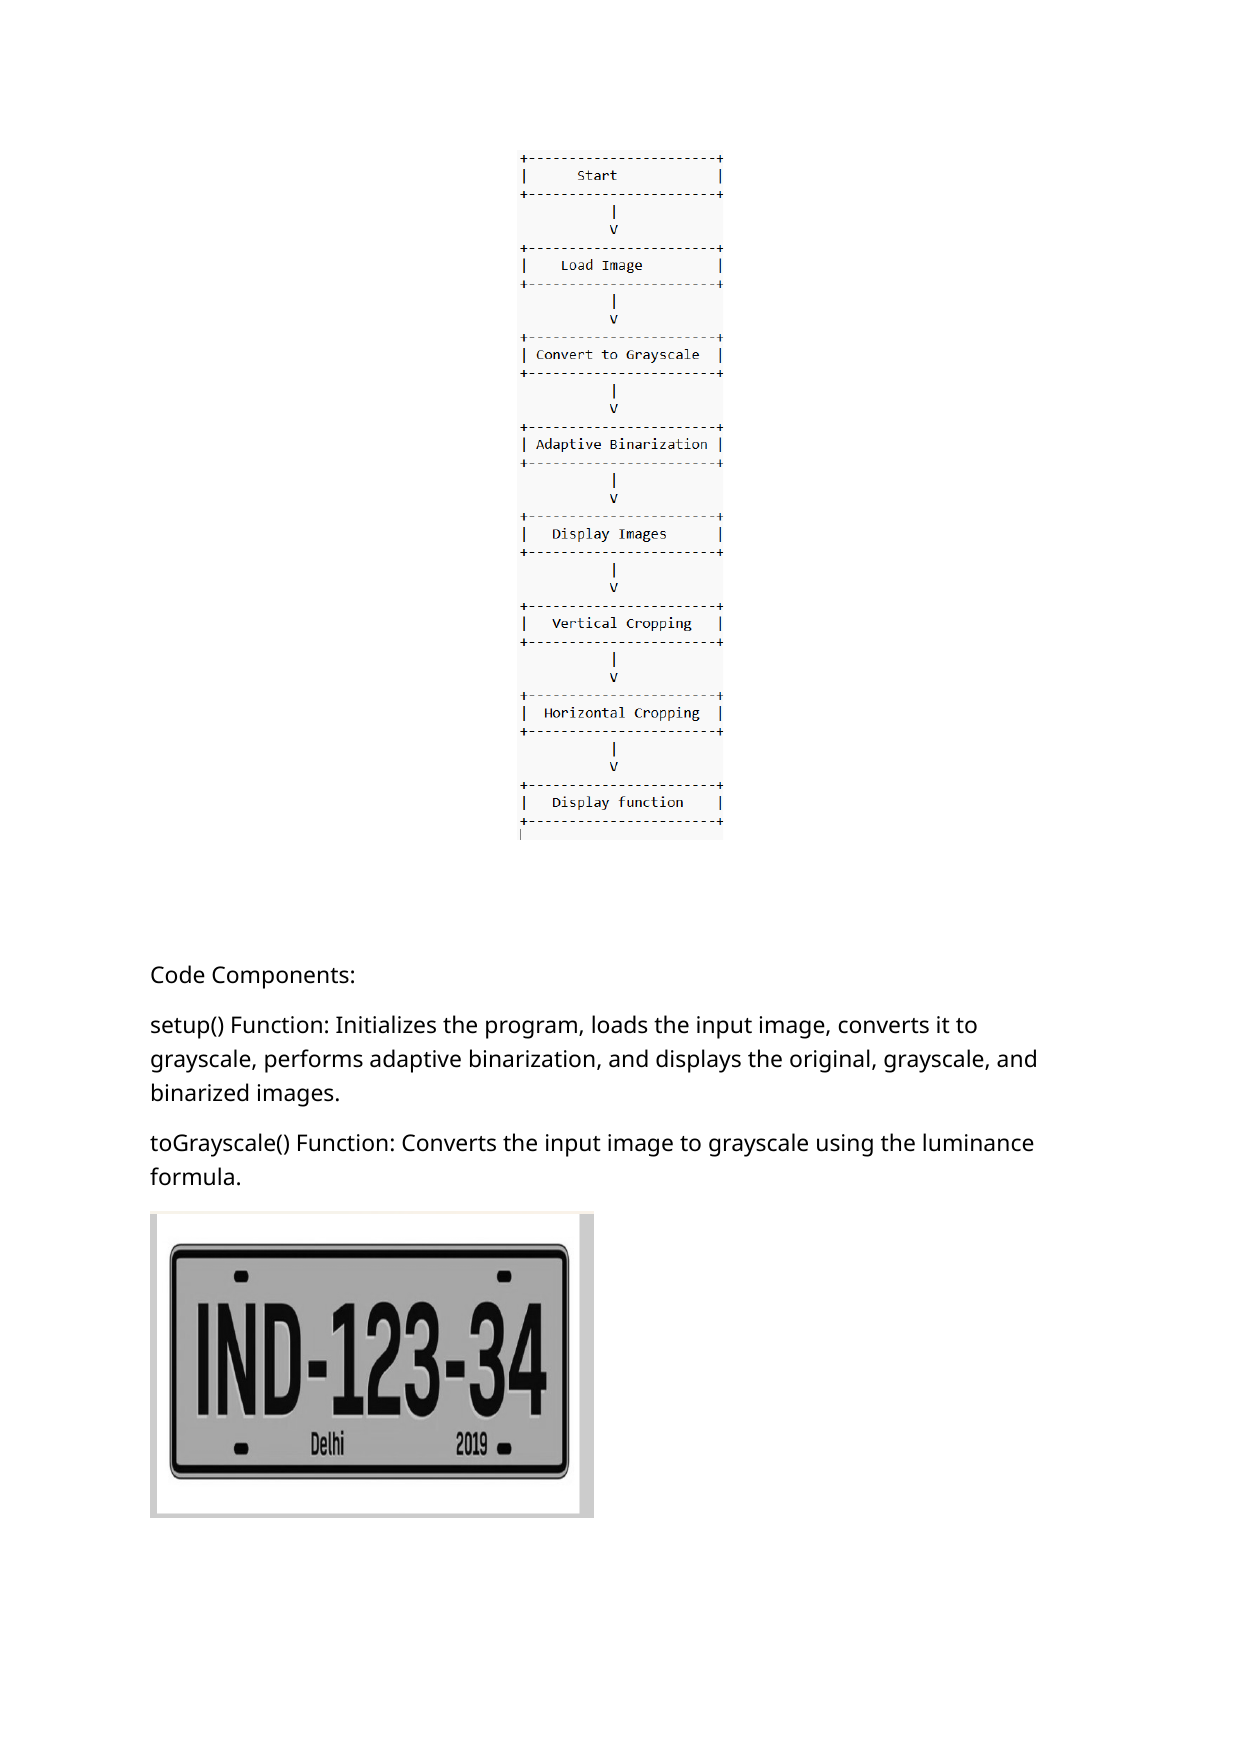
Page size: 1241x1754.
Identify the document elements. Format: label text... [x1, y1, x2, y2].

picture [150, 1211, 594, 1518]
text Code Components: [150, 959, 1090, 990]
text toGrayscale() Function: Converts the input image to grayscale using the luminance formula. [150, 1127, 1090, 1192]
picture [517, 150, 724, 840]
text setup() Function: Initializes the program, loads the input image, converts it to grayscale, performs adaptive binarization, and displays the original, grayscale, and binarized images. [150, 1009, 1090, 1108]
